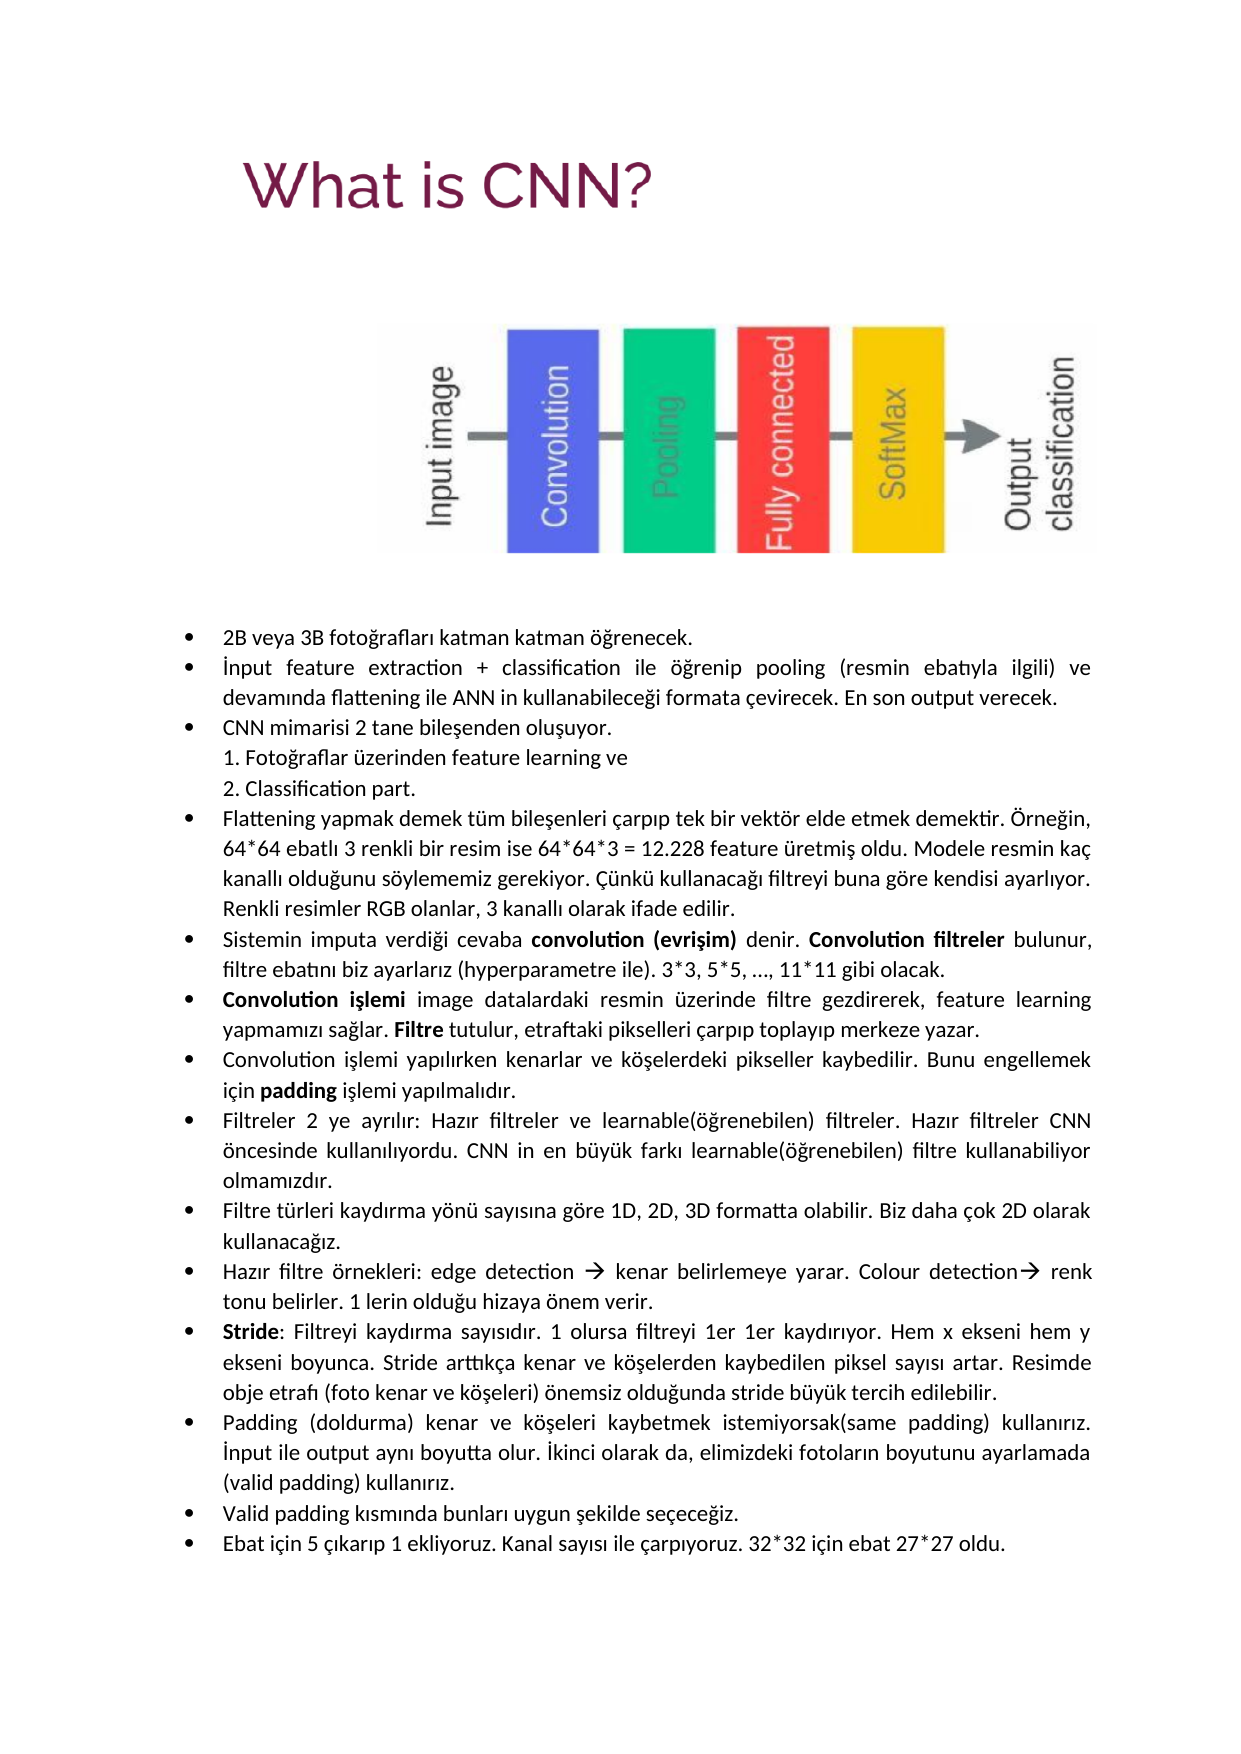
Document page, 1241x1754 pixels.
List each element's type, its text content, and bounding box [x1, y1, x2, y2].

list Valid padding kısmında bunları uygun şekilde seçeceğiz. [185, 1499, 1093, 1527]
list Filtre türleri kaydırma yönü sayısına göre 1D, 2D, 3D formatta olabilir. Biz daha çok 2D olarak kullanacağız. [185, 1197, 1093, 1255]
list 2B veya 3B fotoğrafları katman katman öğrenecek. [185, 623, 1093, 651]
list Convolution işlemi image datalardaki resmin üzerinde filtre gezdirerek, feature learning yapmamızı sağlar. Filtre tutulur, etraftaki pikselleri çarpıp toplayıp merkeze yazar. [185, 985, 1093, 1043]
list 2. Classification part. [223, 774, 1093, 802]
list Flattening yapmak demek tüm bileşenleri çarpıp tek bir vektör elde etmek demektir. Örneğin, 64*64 ebatlı 3 renkli bir resim ise 64*64*3 = 12.228 feature üretmiş oldu. Modele resmin kaç kanallı olduğunu söylememiz gerekiyor. Çünkü kullanacağı filtreyi buna göre kendisi ayarlıyor. Renkli resimler RGB olanlar, 3 kanallı olarak ifade edilir. [185, 804, 1093, 923]
list Sistemin imputa verdiği cevaba convolution (evrişim) denir. Convolution filtreler bulunur, filtre ebatını biz ayarlarız (hyperparametre ile). 3*3, 5*5, …, 11*11 gibi olacak. [185, 925, 1093, 983]
list Stride: Filtreyi kaydırma sayısıdır. 1 olursa filtreyi 1er 1er kaydırıyor. Hem x ekseni hem y ekseni boyunca. Stride arttıkça kenar ve köşelerden kaybedilen piksel sayısı artar. Resimde obje etrafı (foto kenar ve köşeleri) önemsiz olduğunda stride büyük tercih edilebilir. [185, 1317, 1093, 1406]
list Padding (doldurma) kenar ve köşeleri kaybetmek istemiyorsak(same padding) kullanırız. İnput ile output aynı boyutta olur. İkinci olarak da, elimizdeki fotoların boyutunu ayarlamada (valid padding) kullanırız. [185, 1408, 1093, 1497]
picture [222, 147, 1168, 591]
list Hazır filtre örnekleri: edge detection kenar belirlemeye yarar. Colour detection renk tonu belirler. 1 lerin olduğu hizaya önem verir. [185, 1257, 1093, 1315]
list İnput feature extraction + classification ile öğrenip pooling (resmin ebatıyla ilgili) ve devamında flattening ile ANN in kullanabileceği formata çevirecek. En son output verecek. [185, 653, 1093, 711]
list Convolution işlemi yapılırken kenarlar ve köşelerdeki pikseller kaybedilir. Bunu engellemek için padding işlemi yapılmalıdır. [185, 1046, 1093, 1104]
list Ebat için 5 çıkarıp 1 ekliyoruz. Kanal sayısı ile çarpıyoruz. 32*32 için ebat 27*27 oldu. [185, 1529, 1093, 1557]
list 1. Fotoğraflar üzerinden feature learning ve [223, 743, 1093, 772]
list CNN mimarisi 2 tane bileşenden oluşuyor. [185, 713, 1093, 741]
list Filtreler 2 ye ayrılır: Hazır filtreler ve learnable(öğrenebilen) filtreler. Hazır filtreler CNN öncesinde kullanılıyordu. CNN in en büyük farkı learnable(öğrenebilen) filtre kullanabiliyor olmamızdır. [185, 1106, 1093, 1194]
